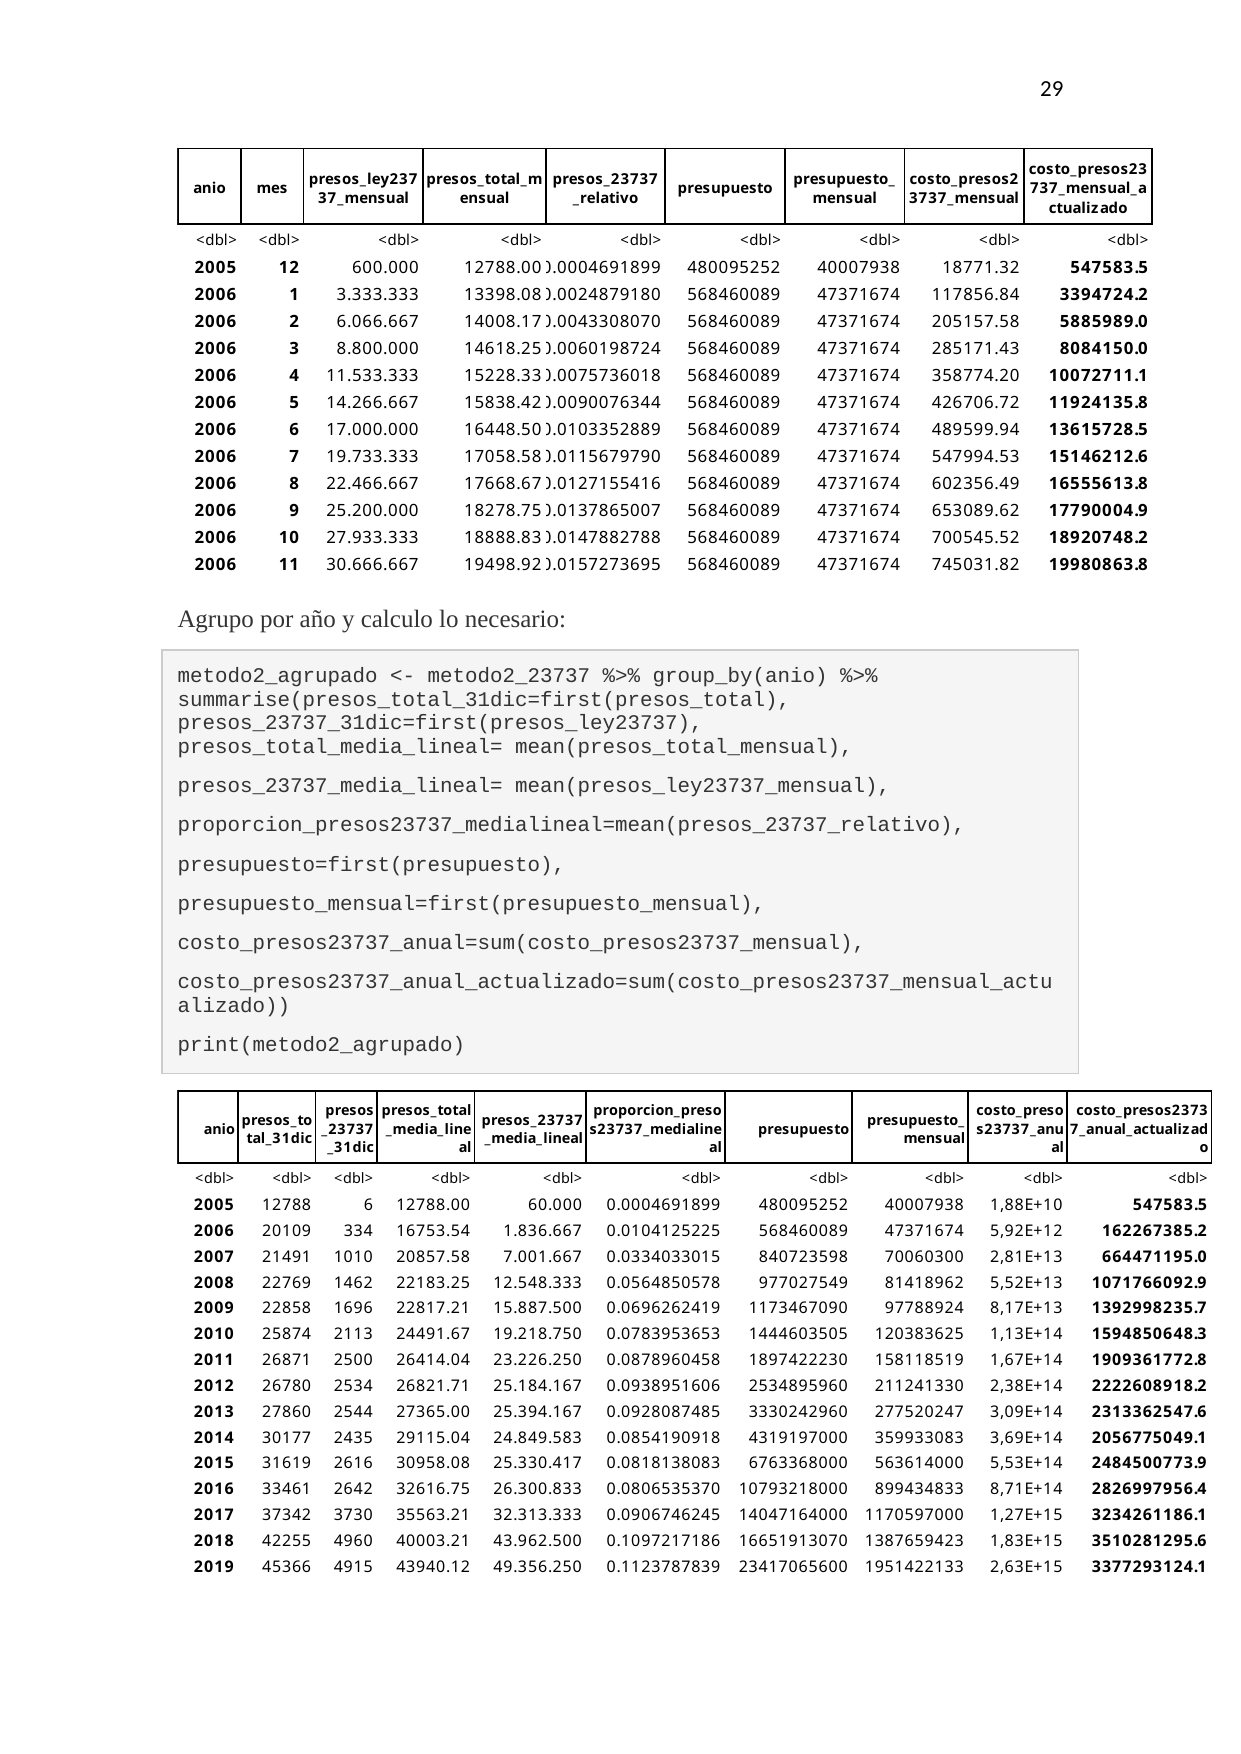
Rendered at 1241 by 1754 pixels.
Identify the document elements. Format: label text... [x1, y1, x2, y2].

text costo_presos23737_anual=sum(costo_presos23737_mensual), [163, 916, 1078, 955]
text metodo2_agrupado <- metodo2_23737 %>% group_by(anio) %>% summarise(presos_total_31dic=first(presos_total), presos_23737_31dic=first(presos_ley23737), presos_total_media_lineal= mean(presos_total_mensual), [163, 651, 1078, 759]
text presupuesto=first(presupuesto), [163, 838, 1078, 877]
text presupuesto_mensual=first(presupuesto_mensual), [163, 877, 1078, 916]
text presos_23737_media_lineal= mean(presos_ley23737_mensual), [163, 759, 1078, 798]
text Agrupo por año y calculo lo necesario: [177, 604, 1063, 633]
text proporcion_presos23737_medialineal=mean(presos_23737_relativo), [163, 798, 1078, 838]
text costo_presos23737_anual_actualizado=sum(costo_presos23737_mensual_actualizado)) [163, 955, 1078, 1018]
text print(metodo2_agrupado) [163, 1018, 1078, 1073]
